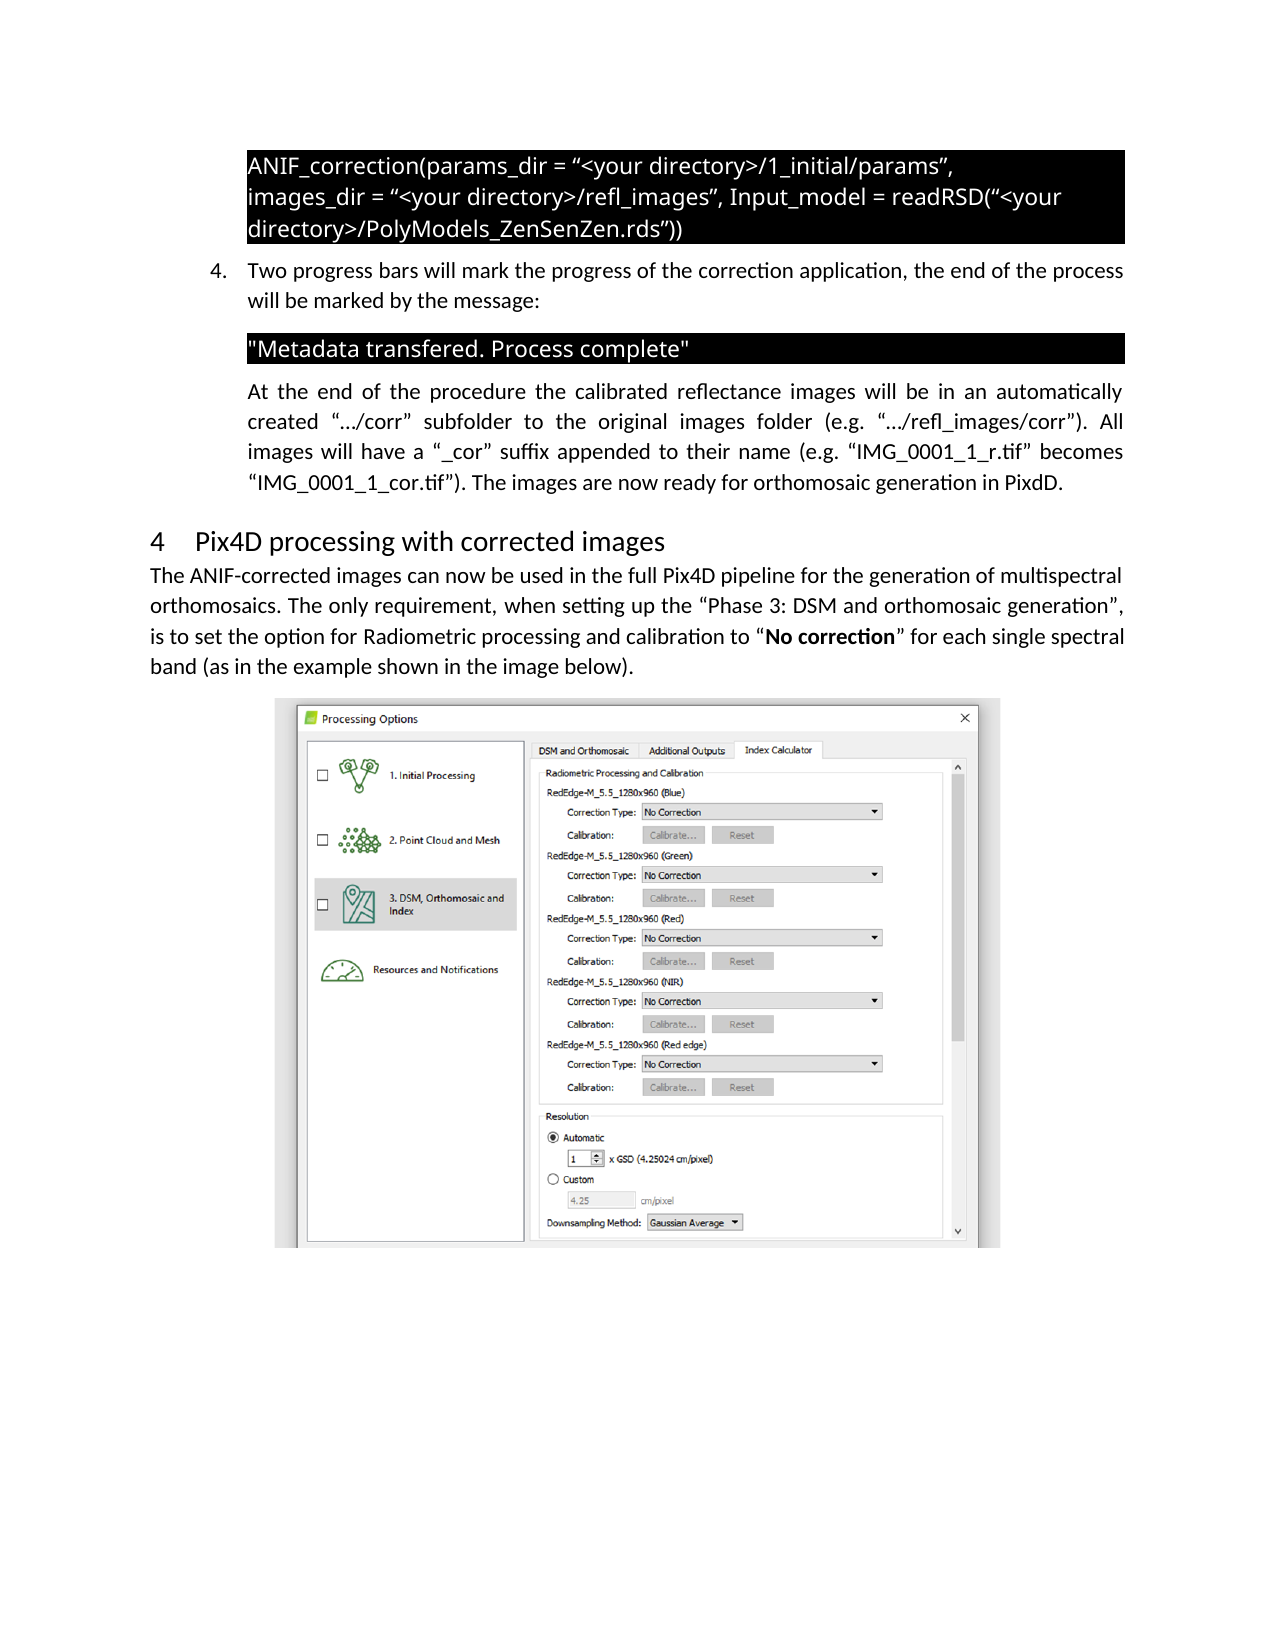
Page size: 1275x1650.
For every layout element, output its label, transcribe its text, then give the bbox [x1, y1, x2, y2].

picture [274, 698, 1001, 1248]
text ANIF_correction(params_dir = “<your directory>/1_initial/params”, images_dir = “<your directory>/refl_images”, Input_model = readRSD(“<your directory>/PolyModels_ZenSenZen.rds”)) [247, 150, 1125, 244]
text "Metadata transfered. Process complete" [247, 333, 1125, 364]
text At the end of the procedure the calibrated reflectance images will be in an automatically created “…/corr” subfolder to the original images folder (e.g. “…/refl_images/corr”). All images will have a “_cor” suffix appended to their name (e.g. “IMG_0001_1_r.tif” becomes “IMG_0001_1_cor.tif”). The images are now ready for orthomosaic generation in PixdD. [247, 377, 1125, 496]
list Two progress bars will mark the progress of the correction application, the end of the process will be marked by the message: [210, 256, 1125, 314]
text The ANIF-corrected images can now be used in the full Pix4D pipeline for the generation of multispectral orthomosaics. The only requirement, when setting up the “Phase 3: DSM and orthomosaic generation”, is to set the option for Radiometric processing and calibration to “No correction” for each single spectral band (as in the example shown in the image below). [150, 561, 1125, 680]
subtitle Pix4D processing with corrected images [150, 523, 1125, 558]
